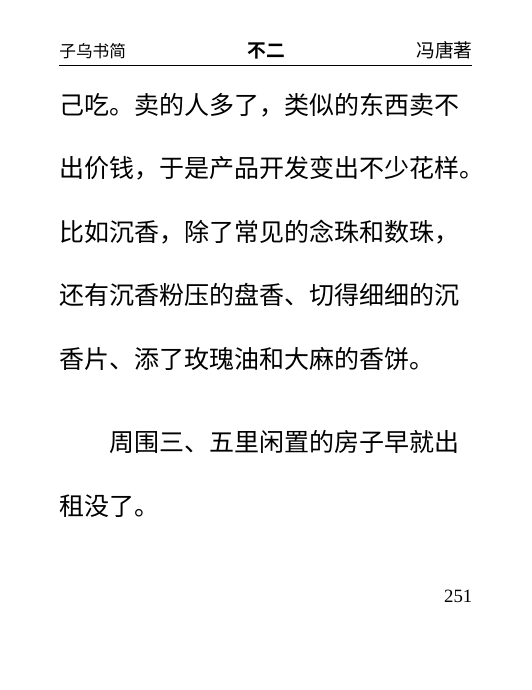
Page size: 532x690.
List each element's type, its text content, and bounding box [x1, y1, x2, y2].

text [59, 72, 472, 389]
text 周围三、五里闲置的房子早就出租没了。 [59, 409, 472, 536]
